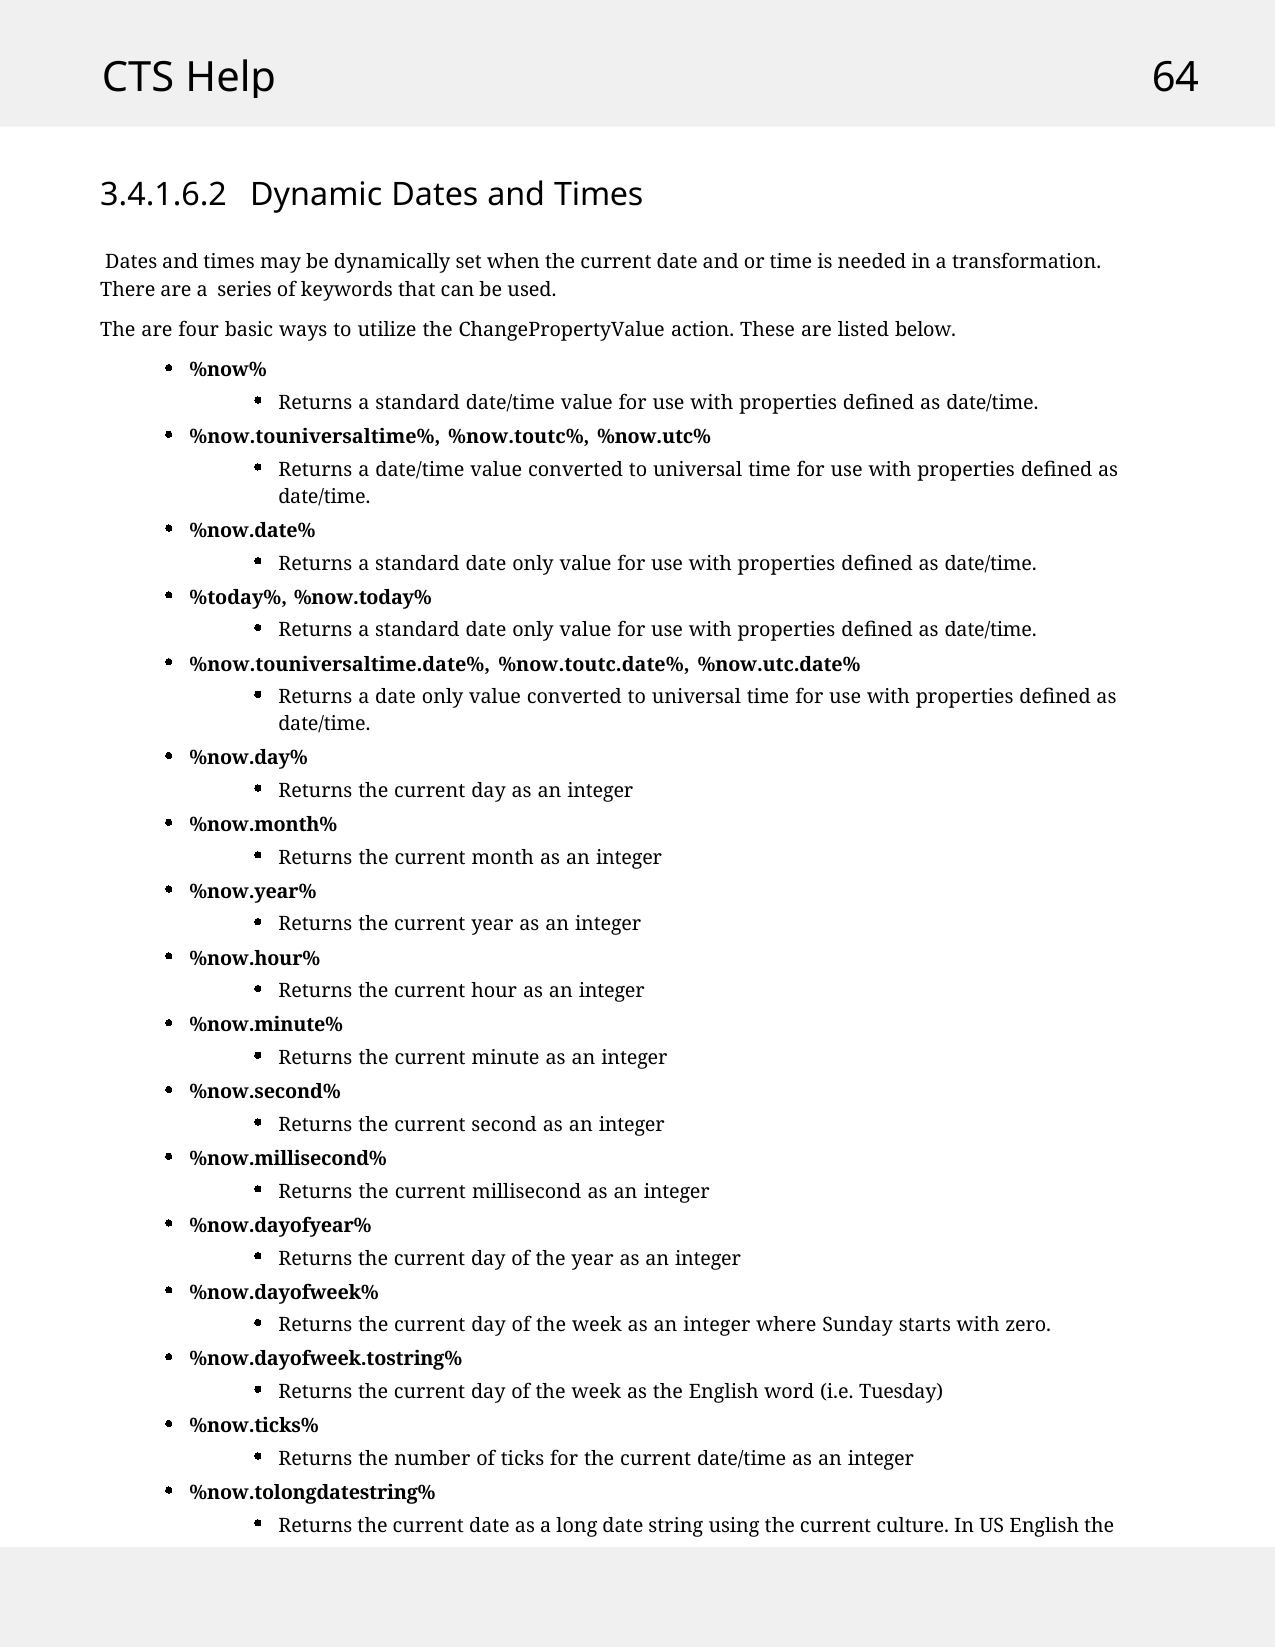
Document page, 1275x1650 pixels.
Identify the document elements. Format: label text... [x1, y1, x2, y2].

text Returns the current second as an integer [278, 1110, 1200, 1137]
subtitle %now.tolongdatestring% [189, 1478, 1200, 1505]
subtitle %now.millisecond% [189, 1144, 1200, 1171]
subtitle %now.second% [189, 1077, 1200, 1104]
subtitle %now.touniversaltime.date%, %now.toutc.date%, %now.utc.date% [189, 650, 1200, 677]
text Returns the current minute as an integer [278, 1043, 1200, 1070]
subtitle %now% [189, 356, 1200, 383]
text Returns a standard date only value for use with properties defined as date/time. [278, 549, 1200, 576]
text The are four basic ways to utilize the ChangePropertyValue action. These are listed below. [100, 315, 1200, 342]
text Dates and times may be dynamically set when the current date and or time is needed in a transformation. There are a series of keywords that can be used. [100, 247, 1162, 302]
text Returns the current day of the week as an integer where Sunday starts with zero. [278, 1311, 1200, 1337]
subtitle %now.date% [189, 516, 1200, 543]
text Returns the current day of the week as the English word (i.e. Tuesday) [278, 1377, 1200, 1404]
subtitle %now.year% [189, 877, 1200, 904]
subtitle %now.dayofyear% [189, 1211, 1200, 1238]
text Returns the number of ticks for the current date/time as an integer [278, 1444, 1200, 1471]
subtitle %now.dayofweek% [189, 1278, 1200, 1305]
subtitle %now.hour% [189, 944, 1200, 971]
subtitle %today%, %now.today% [189, 583, 1200, 610]
text Returns the current millisecond as an integer [278, 1177, 1200, 1204]
subtitle %now.month% [189, 810, 1200, 837]
text Returns the current day as an integer [278, 776, 1200, 803]
text Returns a date only value converted to universal time for use with properties defined as date/time. [278, 682, 1200, 736]
text Returns the current day of the year as an integer [278, 1244, 1200, 1271]
text Returns the current month as an integer [278, 843, 1200, 870]
text Returns a standard date/time value for use with properties defined as date/time. [278, 388, 1200, 415]
subtitle %now.ticks% [189, 1411, 1200, 1438]
text Returns a date/time value converted to universal time for use with properties defined as date/time. [278, 455, 1200, 509]
subtitle Dynamic Dates and Times [100, 171, 1200, 215]
subtitle %now.minute% [189, 1011, 1200, 1038]
subtitle %now.touniversaltime%, %now.toutc%, %now.utc% [189, 422, 1200, 449]
subtitle %now.dayofweek.tostring% [189, 1345, 1200, 1372]
text Returns the current hour as an integer [278, 977, 1200, 1003]
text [278, 1511, 1162, 1538]
text Returns the current year as an integer [278, 910, 1200, 937]
subtitle %now.day% [189, 743, 1200, 771]
text Returns a standard date only value for use with properties defined as date/time. [278, 616, 1200, 642]
